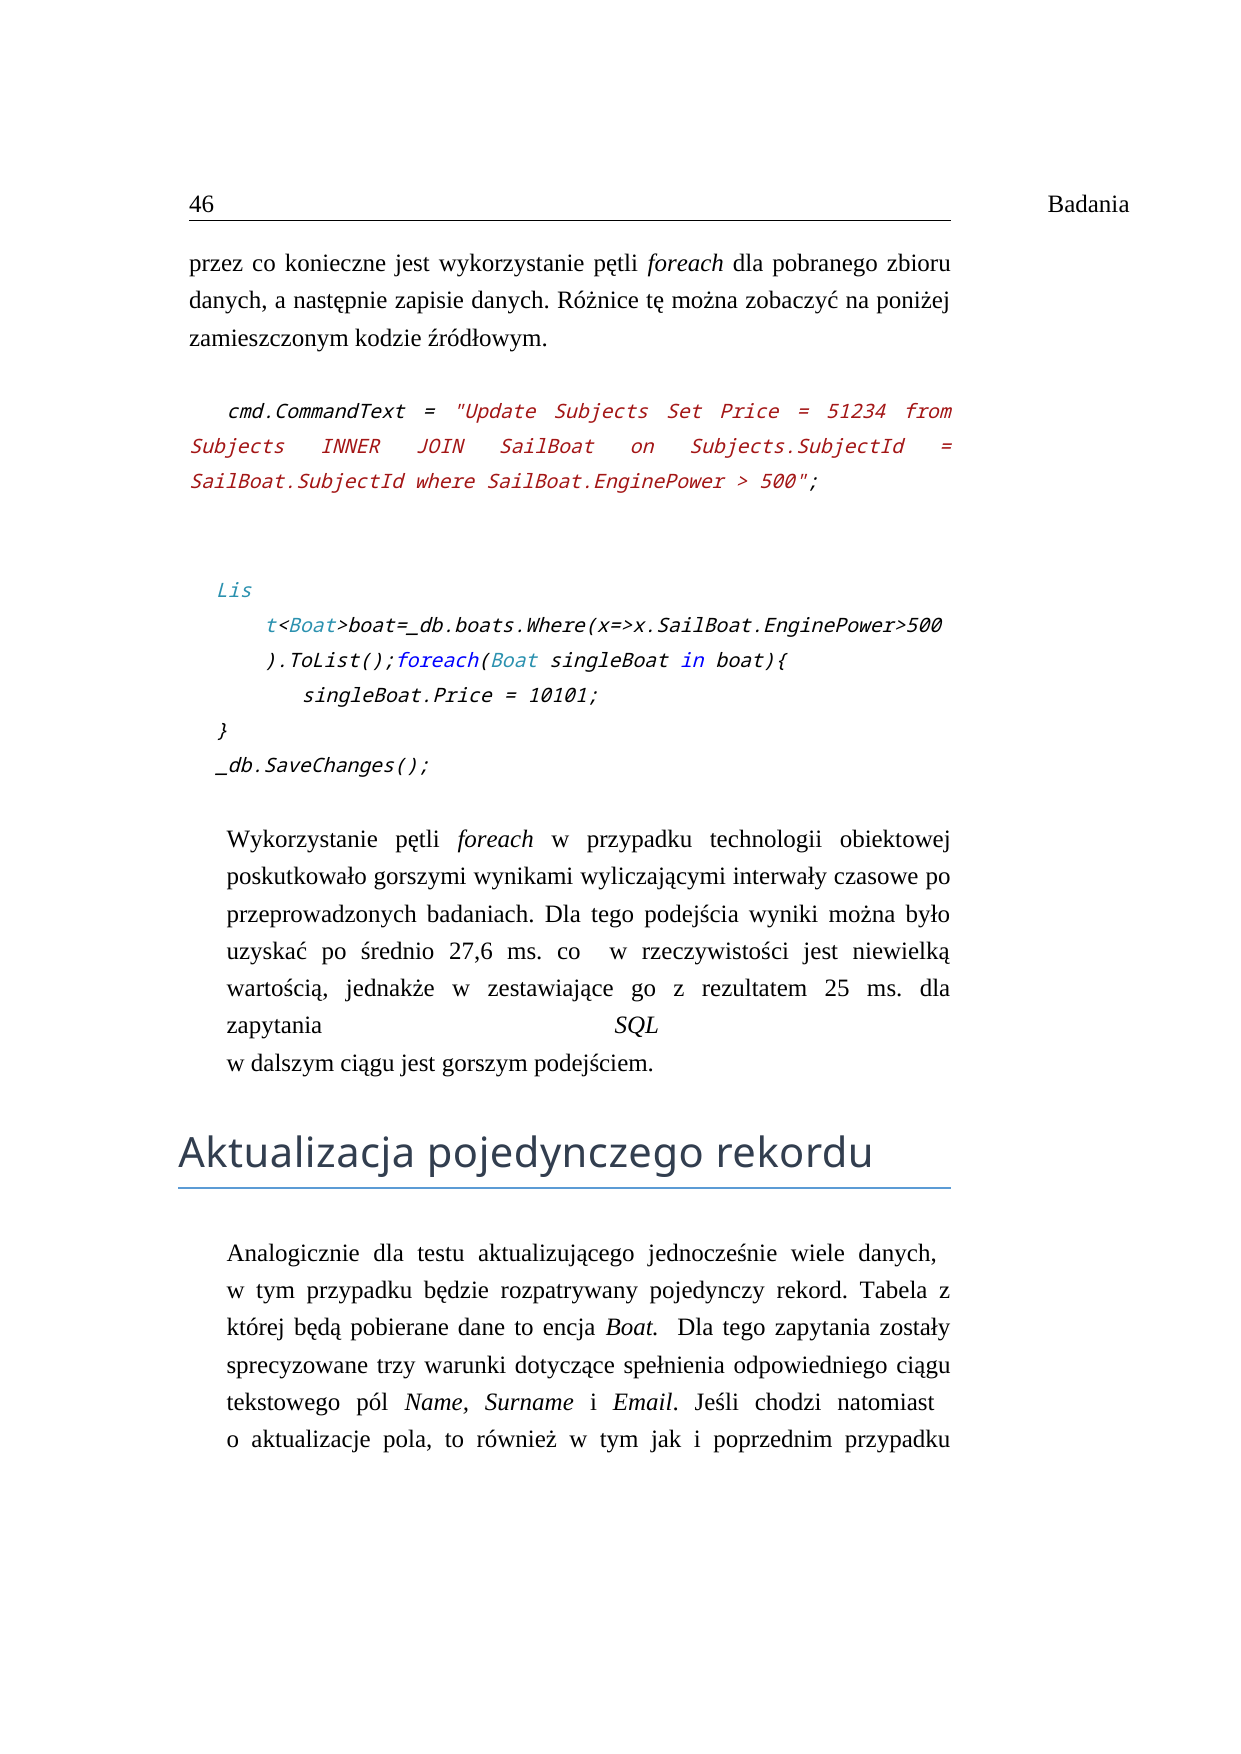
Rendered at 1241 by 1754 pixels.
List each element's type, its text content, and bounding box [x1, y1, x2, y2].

text List<Boat>boat=_db.boats.Where(x=>x.SailBoat.EnginePower>500).ToList();foreach(Boat singleBoat in boat){ [216, 577, 951, 674]
text singleBoat.Price = 10101; [264, 682, 951, 709]
title Aktualizacja pojedynczego rekordu [178, 1122, 951, 1187]
text Wykorzystanie pętli foreach w przypadku technologii obiektowej poskutkowało gorszymi wynikami wyliczającymi interwały czasowe po przeprowadzonych badaniach. Dla tego podejścia wyniki można było uzyskać po średnio 27,6 ms. co w rzeczywistości jest niewielką wartością, jednakże w zestawiające go z rezultatem 25 ms. dla zapytania SQL w dalszym ciągu jest gorszym podejściem. [178, 824, 951, 1077]
text _db.SaveChanges(); [216, 752, 951, 779]
text } [216, 717, 951, 744]
